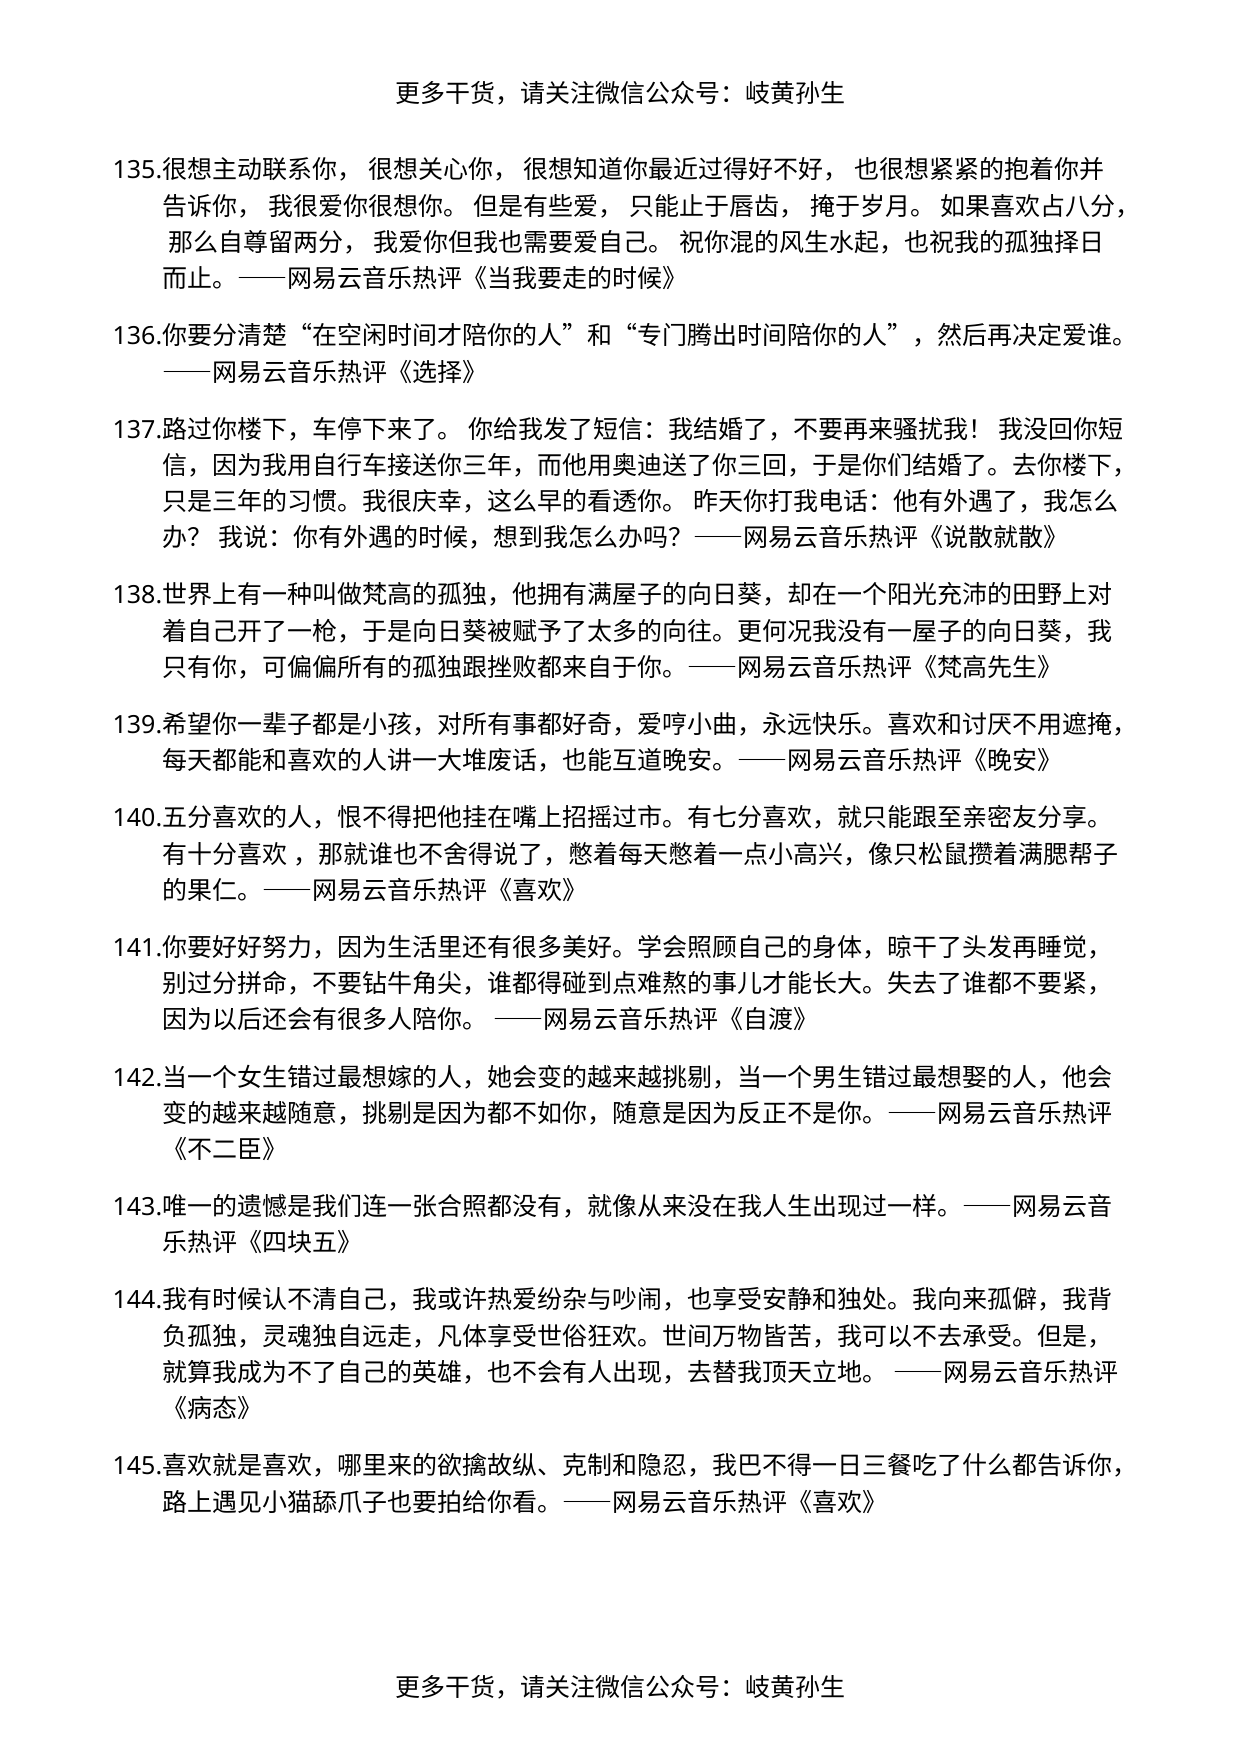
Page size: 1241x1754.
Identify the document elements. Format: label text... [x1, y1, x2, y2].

list 路过你楼下，车停下来了。 你给我发了短信：我结婚了，不要再来骚扰我！ 我没回你短信，因为我用自行车接送你三年，而他用奥迪送了你三回，于是你们结婚了。去你楼下，只是三年的习惯。我很庆幸，这么早的看透你。 昨天你打我电话：他有外遇了，我怎么办？ 我说：你有外遇的时候，想到我怎么办吗？——网易云音乐热评《说散就散》 [112, 409, 1128, 554]
list 你要好好努力，因为生活里还有很多美好。学会照顾自己的身体，晾干了头发再睡觉，别过分拼命，不要钻牛角尖，谁都得碰到点难熬的事儿才能长大。失去了谁都不要紧，因为以后还会有很多人陪你。​ ——网易云音乐热评《自渡》 [112, 927, 1128, 1036]
list 喜欢就是喜欢，哪里来的欲擒故纵、克制和隐忍，我巴不得一日三餐吃了什么都告诉你，路上遇见小猫舔爪子也要拍给你看。——网易云音乐热评《喜欢》 [112, 1446, 1128, 1518]
list 五分喜欢的人，恨不得把他挂在嘴上招摇过市。有七分喜欢，就只能跟至亲密友分享。 有十分喜欢 ，那就谁也不舍得说了，憋着每天憋着一点小高兴，像只松鼠攒着满腮帮子的果仁。——网易云音乐热评《喜欢》 [112, 798, 1128, 907]
list 希望你一辈子都是小孩，对所有事都好奇，爱哼小曲，永远快乐。喜欢和讨厌不用遮掩，每天都能和喜欢的人讲一大堆废话，也能互道晚安。——网易云音乐热评《晚安》 [112, 704, 1128, 777]
list 你要分清楚“在空闲时间才陪你的人”和“专门腾出时间陪你的人”，然后再决定爱谁。——网易云音乐热评《选择》 [112, 316, 1128, 388]
list 当一个女生错过最想嫁的人，她会变的越来越挑剔，当一个男生错过最想娶的人，他会变的越来越随意，挑剔是因为都不如你，随意是因为反正不是你。——网易云音乐热评《不二臣》 [112, 1057, 1128, 1166]
list 世界上有一种叫做梵高的孤独，他拥有满屋子的向日葵，却在一个阳光充沛的田野上对着自己开了一枪，于是向日葵被赋予了太多的向往。更何况我没有一屋子的向日葵，我只有你，可偏偏所有的孤独跟挫败都来自于你。——网易云音乐热评《梵高先生》 [112, 575, 1128, 684]
list 我有时候认不清自己，我或许热爱纷杂与吵闹，也享受安静和独处。我向来孤僻，我背负孤独，灵魂独自远走，凡体享受世俗狂欢。世间万物皆苦，我可以不去承受。但是，就算我成为不了自己的英雄，也不会有人出现，去替我顶天立地。 ——网易云音乐热评《病态》 [112, 1280, 1128, 1425]
list 唯一的遗憾是我们连一张合照都没有，就像从来没在我人生出现过一样。——网易云音乐热评《四块五》 [112, 1187, 1128, 1259]
list 很想主动联系你， 很想关心你， 很想知道你最近过得好不好， 也很想紧紧的抱着你并告诉你， 我很爱你很想你。 但是有些爱， 只能止于唇齿， 掩于岁月。 如果喜欢占八分， 那么自尊留两分， 我爱你但我也需要爱自己。 祝你混的风生水起，也祝我的孤独择日而止。——网易云音乐热评《当我要走的时候》 [112, 150, 1128, 295]
